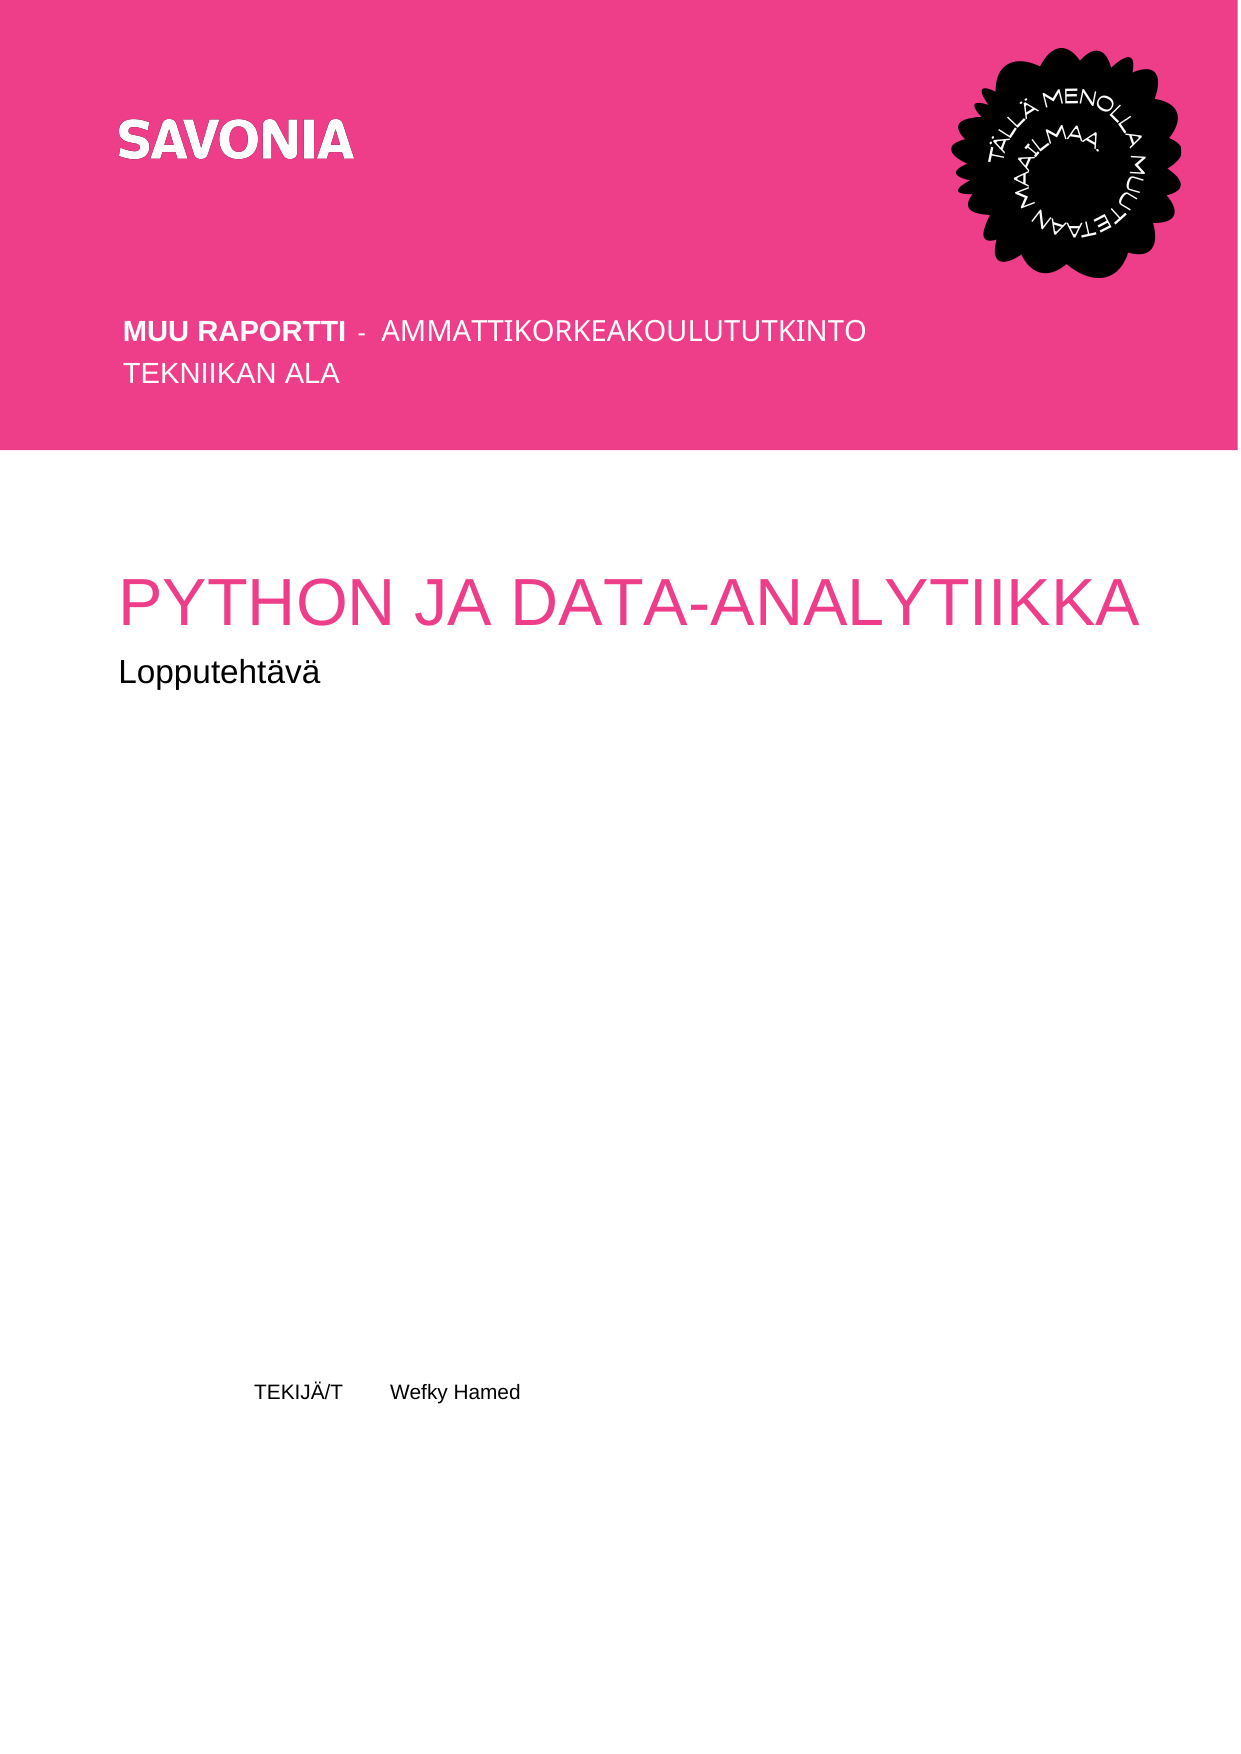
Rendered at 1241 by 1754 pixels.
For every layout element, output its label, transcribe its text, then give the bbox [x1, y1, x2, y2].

text Lopputehtävä [118, 652, 1181, 691]
picture [951, 48, 1182, 278]
text Python ja data-analytiikka [118, 563, 1181, 640]
text TEKIJÄ/T Wefky Hamed [254, 1380, 1181, 1404]
picture [118, 118, 355, 160]
